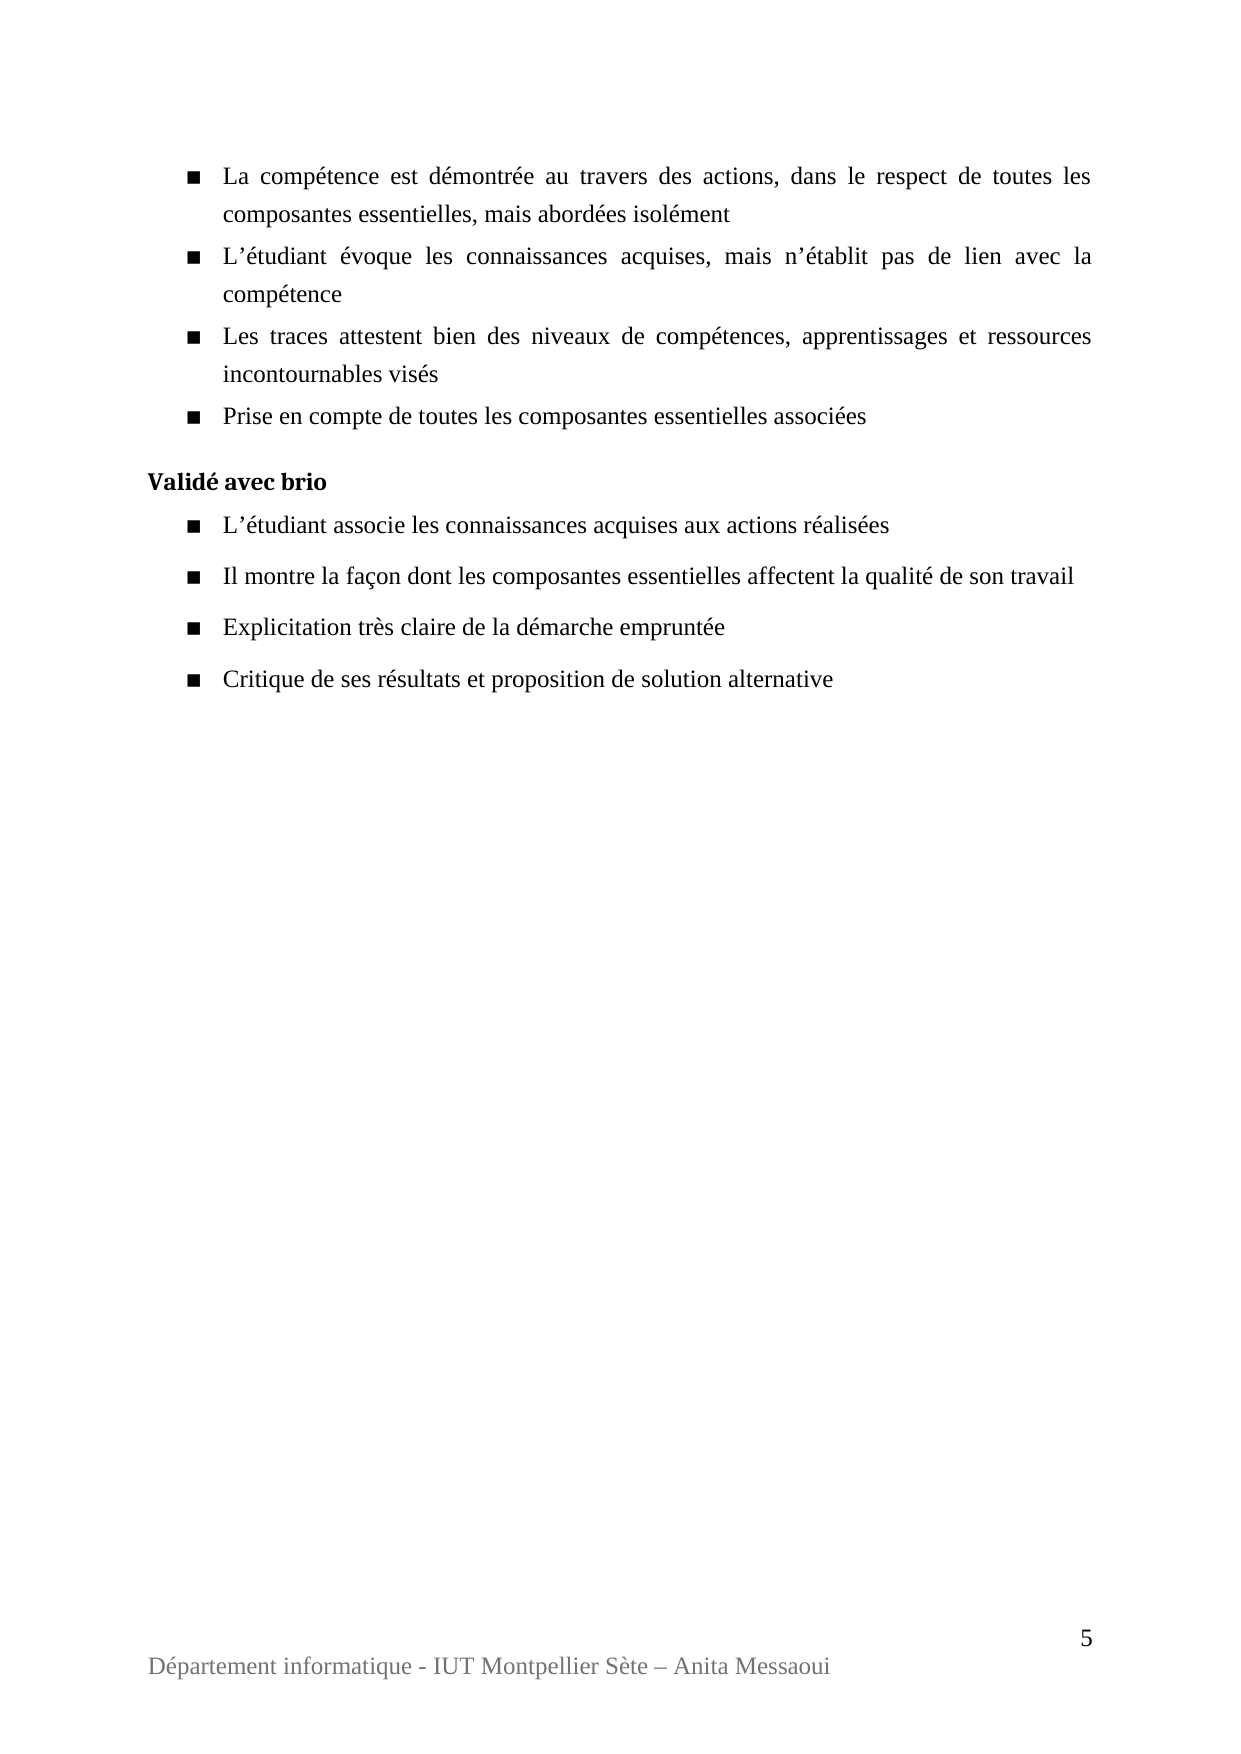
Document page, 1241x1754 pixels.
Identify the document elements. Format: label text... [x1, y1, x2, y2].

list Les traces attestent bien des niveaux de compétences, apprentissages et ressources incontournables visés [185, 308, 1093, 388]
list Prise en compte de toutes les composantes essentielles associées [185, 388, 1093, 439]
list Critique de ses résultats et proposition de solution alternative [185, 650, 1093, 701]
list L’étudiant évoque les connaissances acquises, mais n’établit pas de lien avec la compétence [185, 228, 1093, 308]
list Il montre la façon dont les composantes essentielles affectent la qualité de son travail [185, 548, 1093, 599]
list L’étudiant associe les connaissances acquises aux actions réalisées [185, 496, 1093, 548]
list La compétence est démontrée au travers des actions, dans le respect de toutes les composantes essentielles, mais abordées isolément [185, 148, 1093, 228]
list Explicitation très claire de la démarche empruntée [185, 599, 1093, 650]
text Validé avec brio [148, 468, 1093, 496]
